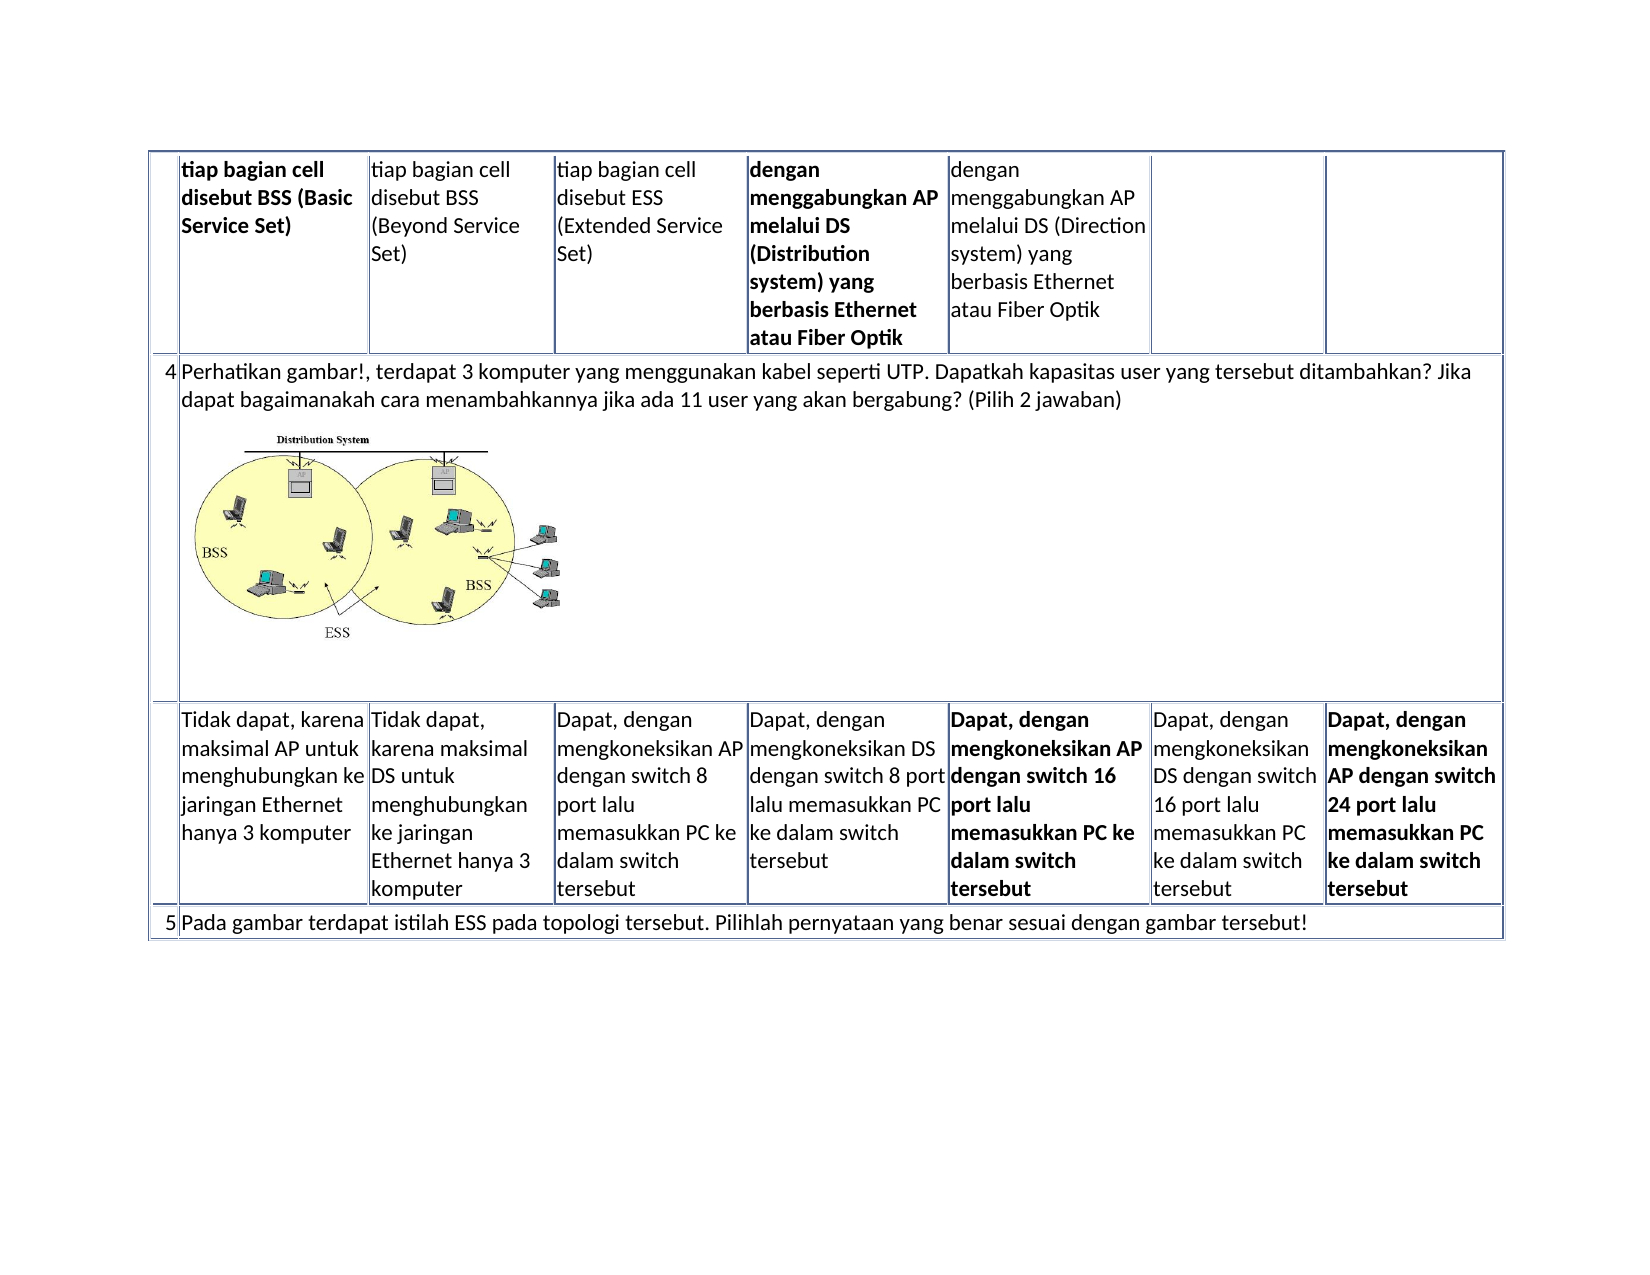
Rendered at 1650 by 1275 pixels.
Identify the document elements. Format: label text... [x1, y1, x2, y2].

table_cell Dapat, dengan mengkoneksikan DS dengan switch 16 port lalu memasukkan PC ke dalam switch tersebut [1152, 704, 1323, 903]
table_cell Dapat, dengan mengkoneksikan AP dengan switch 24 port lalu memasukkan PC ke dalam switch tersebut [1325, 701, 1504, 903]
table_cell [179, 153, 368, 352]
table_cell 4 [151, 352, 177, 701]
table_cell Perhatikan gambar!, terdapat 3 komputer yang menggunakan kabel seperti UTP. Dapatkah kapasitas user yang tersebut ditambahkan? Jika dapat bagaimanakah cara menambahkannya jika ada 11 user yang akan bergabung? (Pilih 2 jawaban) [180, 352, 1503, 701]
table_cell Dapat, dengan mengkoneksikan AP dengan switch 16 port lalu memasukkan PC ke dalam switch tersebut [950, 704, 1149, 903]
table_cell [554, 152, 747, 352]
table_cell Dapat, dengan mengkoneksikan AP dengan switch 8 port lalu memasukkan PC ke dalam switch tersebut [556, 704, 746, 903]
table_cell Tidak dapat, karena maksimal AP untuk menghubungkan ke jaringan Ethernet hanya 3 komputer [180, 704, 367, 903]
table_cell [1325, 153, 1502, 352]
table_cell Tidak dapat, karena maksimal DS untuk menghubungkan ke jaringan Ethernet hanya 3 komputer [370, 704, 553, 903]
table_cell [747, 152, 948, 352]
table_cell Dapat, dengan mengkoneksikan DS dengan switch 8 port lalu memasukkan PC ke dalam switch tersebut [749, 704, 947, 903]
picture [181, 413, 570, 700]
table_cell [151, 153, 179, 352]
table_cell 5 [151, 903, 179, 938]
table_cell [948, 153, 1151, 352]
table_cell [149, 701, 179, 903]
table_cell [369, 153, 554, 352]
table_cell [179, 903, 1503, 938]
table_cell [1151, 152, 1325, 352]
